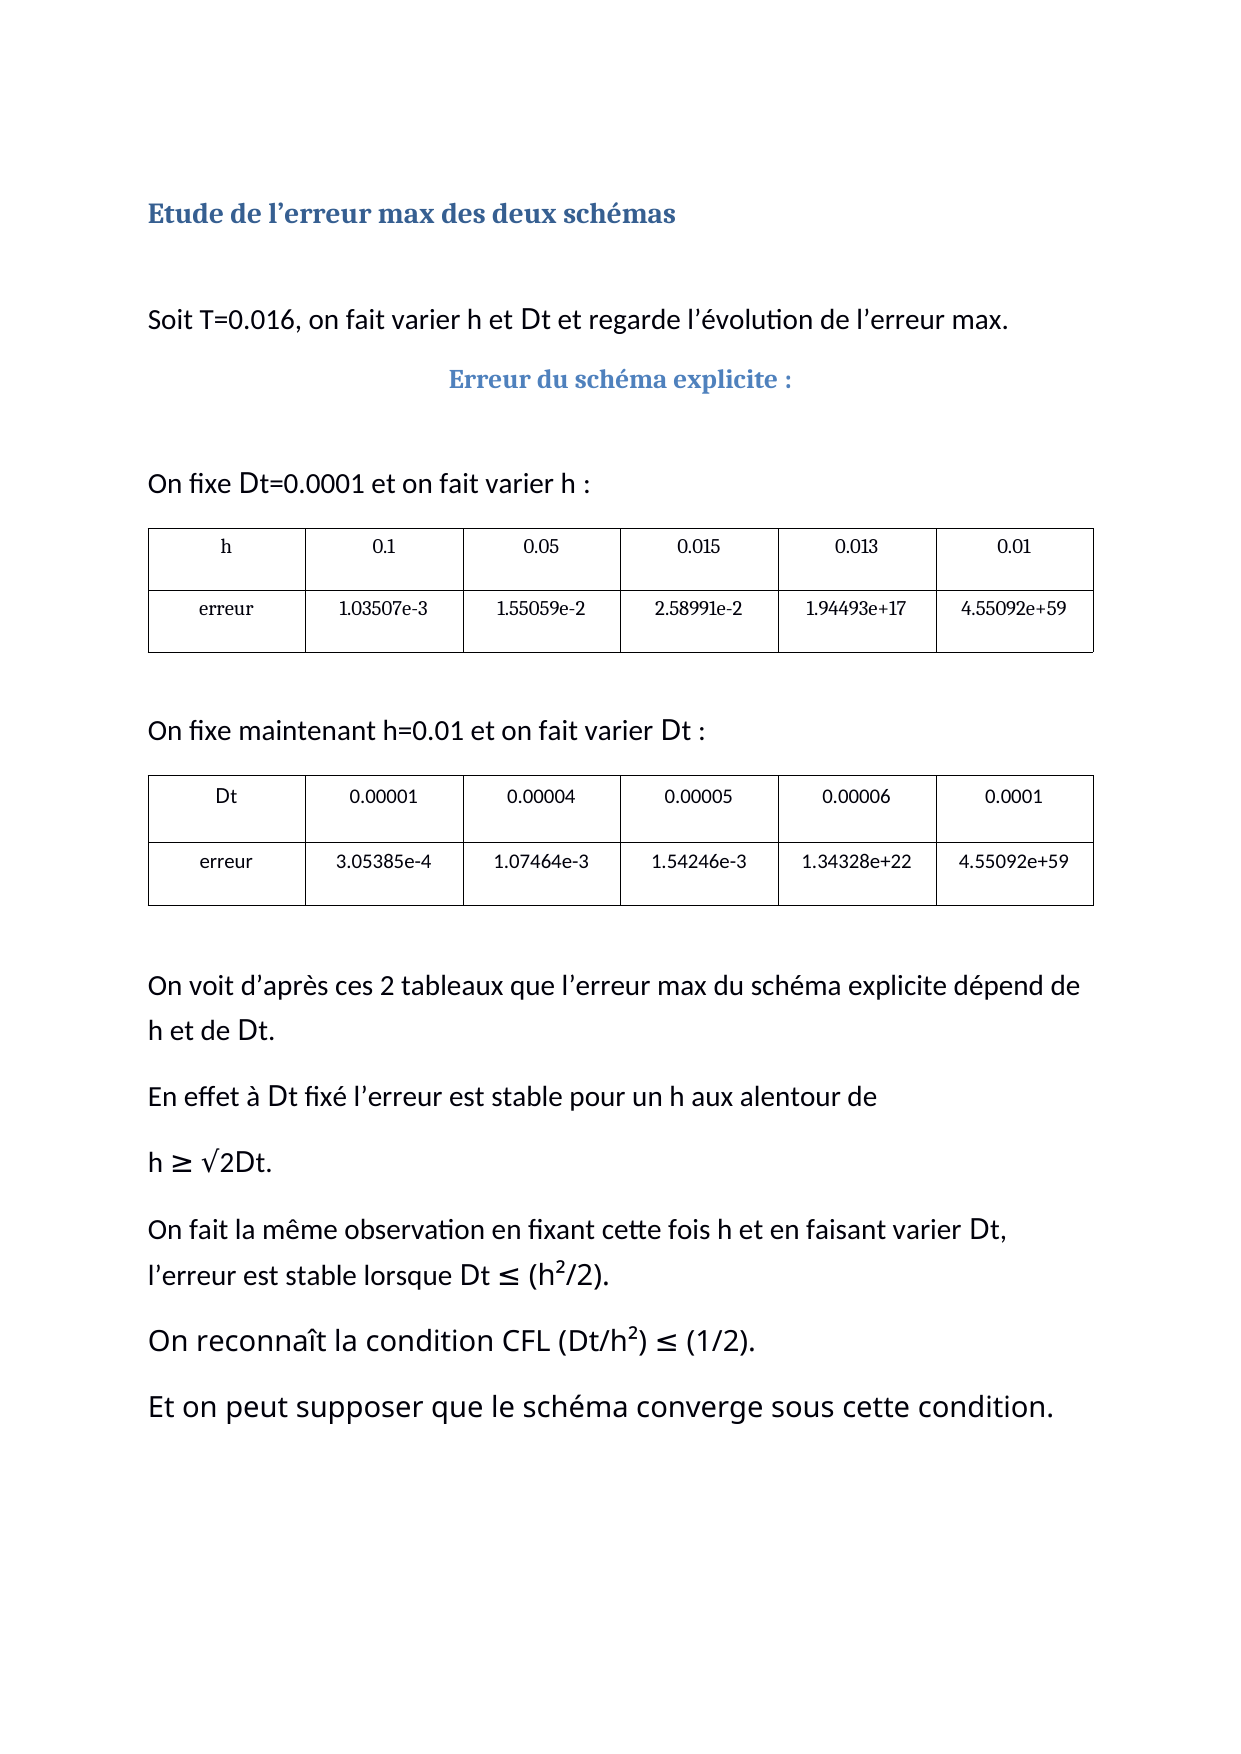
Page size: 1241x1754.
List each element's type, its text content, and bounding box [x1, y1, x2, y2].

table_header Dt [149, 776, 305, 842]
text On fixe Dt=0.0001 et on fait varier h : [148, 462, 1093, 502]
table_cell 4.55092e+59 [937, 843, 1093, 905]
table_header 0.0001 [937, 776, 1093, 842]
table_cell 4.55092e+59 [937, 591, 1093, 652]
table_header 0.1 [306, 529, 463, 590]
table_header 0.013 [779, 529, 936, 590]
text On fait la même observation en fixant cette fois h et en faisant varier Dt, l’erreur est stable lorsque Dt ≤ (h²/2). [148, 1208, 1093, 1293]
table_cell 1.55059e-2 [464, 591, 620, 652]
table_header h [149, 529, 305, 590]
text Soit T=0.016, on fait varier h et Dt et regarde l’évolution de l’erreur max. [148, 298, 1093, 338]
table_cell 2.58991e-2 [621, 591, 778, 652]
table_cell 1.94493e+17 [779, 591, 936, 652]
subtitle Etude de l’erreur max des deux schémas [148, 198, 1093, 231]
table_header 0.015 [621, 529, 778, 590]
text En effet à Dt fixé l’erreur est stable pour un h aux alentour de [148, 1075, 1093, 1115]
table_header 0.00006 [779, 776, 936, 842]
text h ≥ √2Dt. [148, 1142, 1093, 1181]
table_header 0.00004 [464, 776, 620, 842]
text On voit d’après ces 2 tableaux que l’erreur max du schéma explicite dépend de h et de Dt. [148, 967, 1093, 1048]
table_header 0.01 [937, 529, 1093, 590]
table_cell 3.05385e-4 [306, 843, 463, 905]
table_cell erreur [149, 843, 305, 905]
text On reconnaît la condition CFL (Dt/h²) ≤ (1/2). [148, 1320, 1093, 1360]
text On fixe maintenant h=0.01 et on fait varier Dt : [148, 709, 1093, 749]
table_cell 1.54246e-3 [621, 843, 778, 905]
table_header 0.00005 [621, 776, 778, 842]
table_cell 1.03507e-3 [306, 591, 463, 652]
table_cell erreur [149, 591, 305, 652]
table_cell 1.34328e+22 [779, 843, 936, 905]
table_cell 1.07464e-3 [464, 843, 620, 905]
table_header 0.05 [464, 529, 620, 590]
subtitle Erreur du schéma explicite : [148, 364, 1093, 396]
text Et on peut supposer que le schéma converge sous cette condition. [148, 1387, 1093, 1426]
table_header 0.00001 [306, 776, 463, 842]
